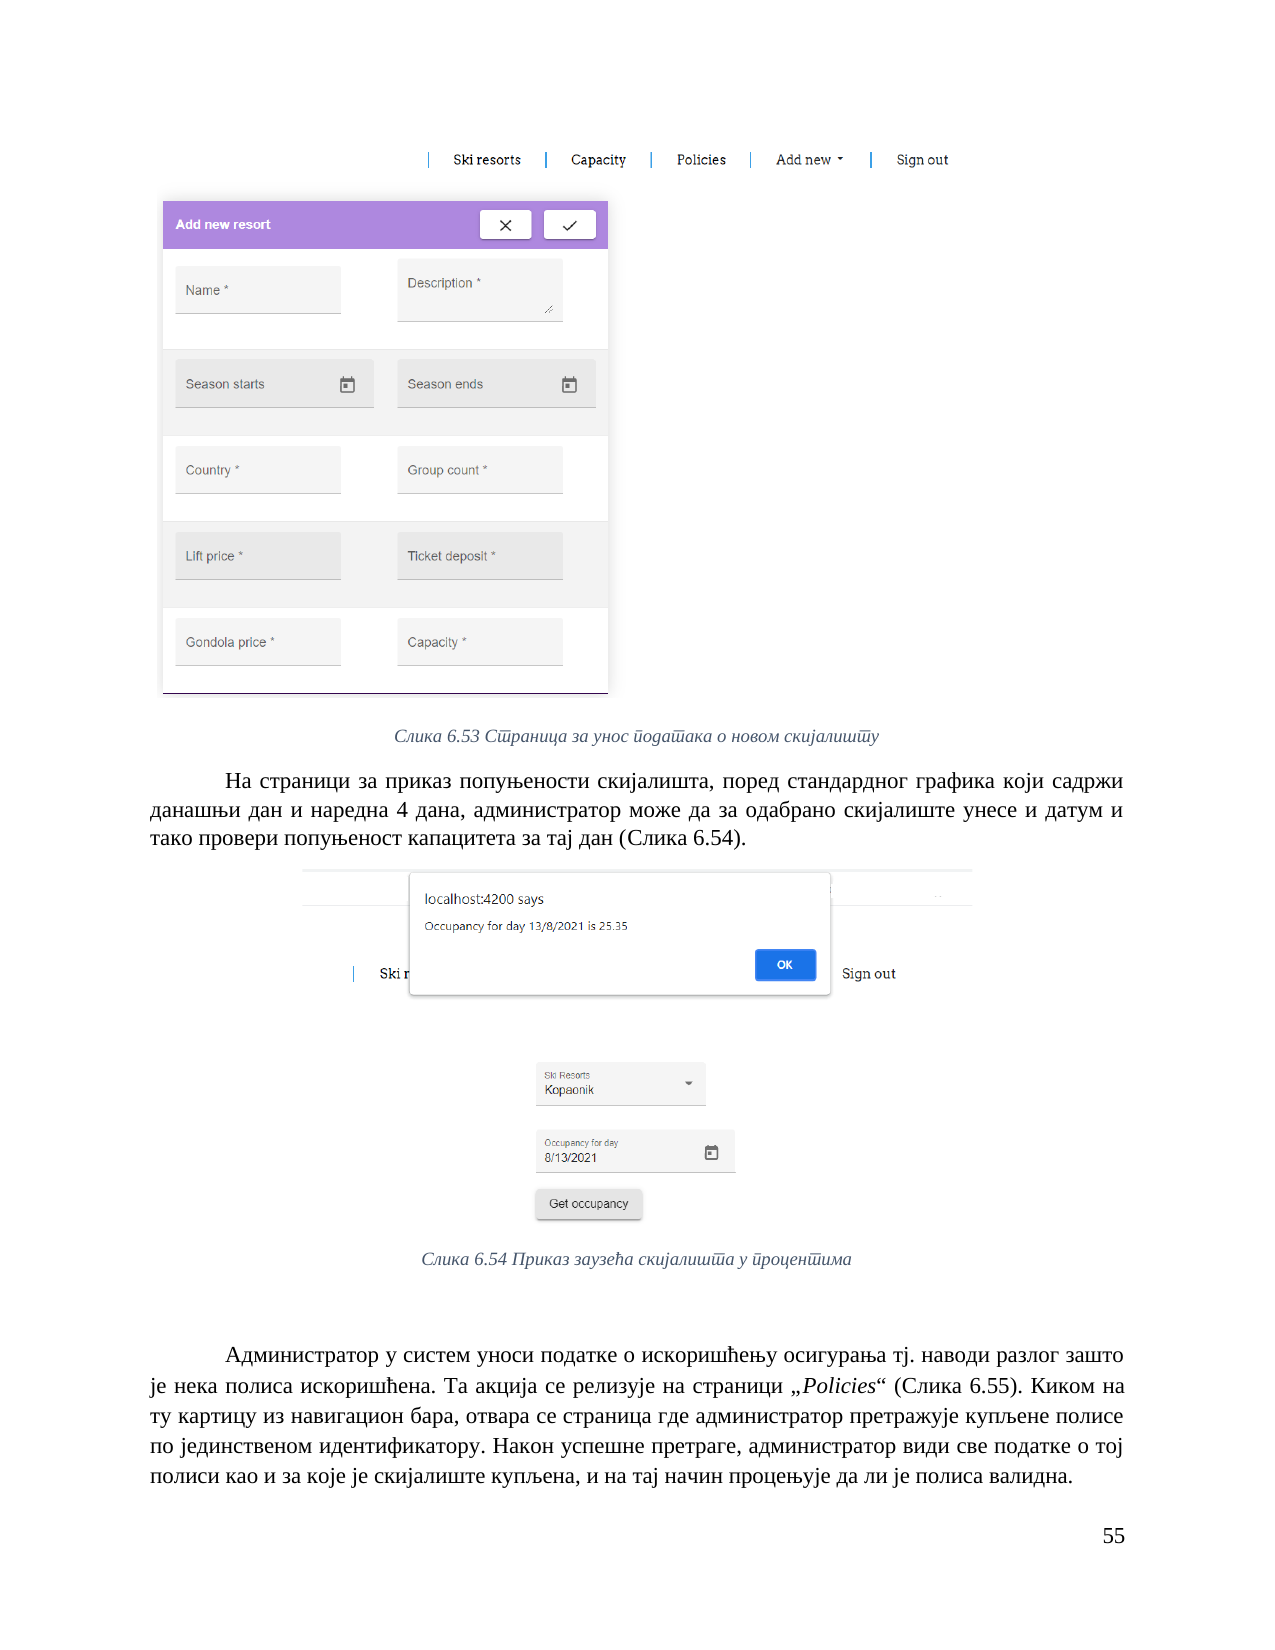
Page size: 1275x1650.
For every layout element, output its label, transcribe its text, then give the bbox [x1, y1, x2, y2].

picture [302, 869, 973, 1230]
picture [150, 150, 1125, 707]
